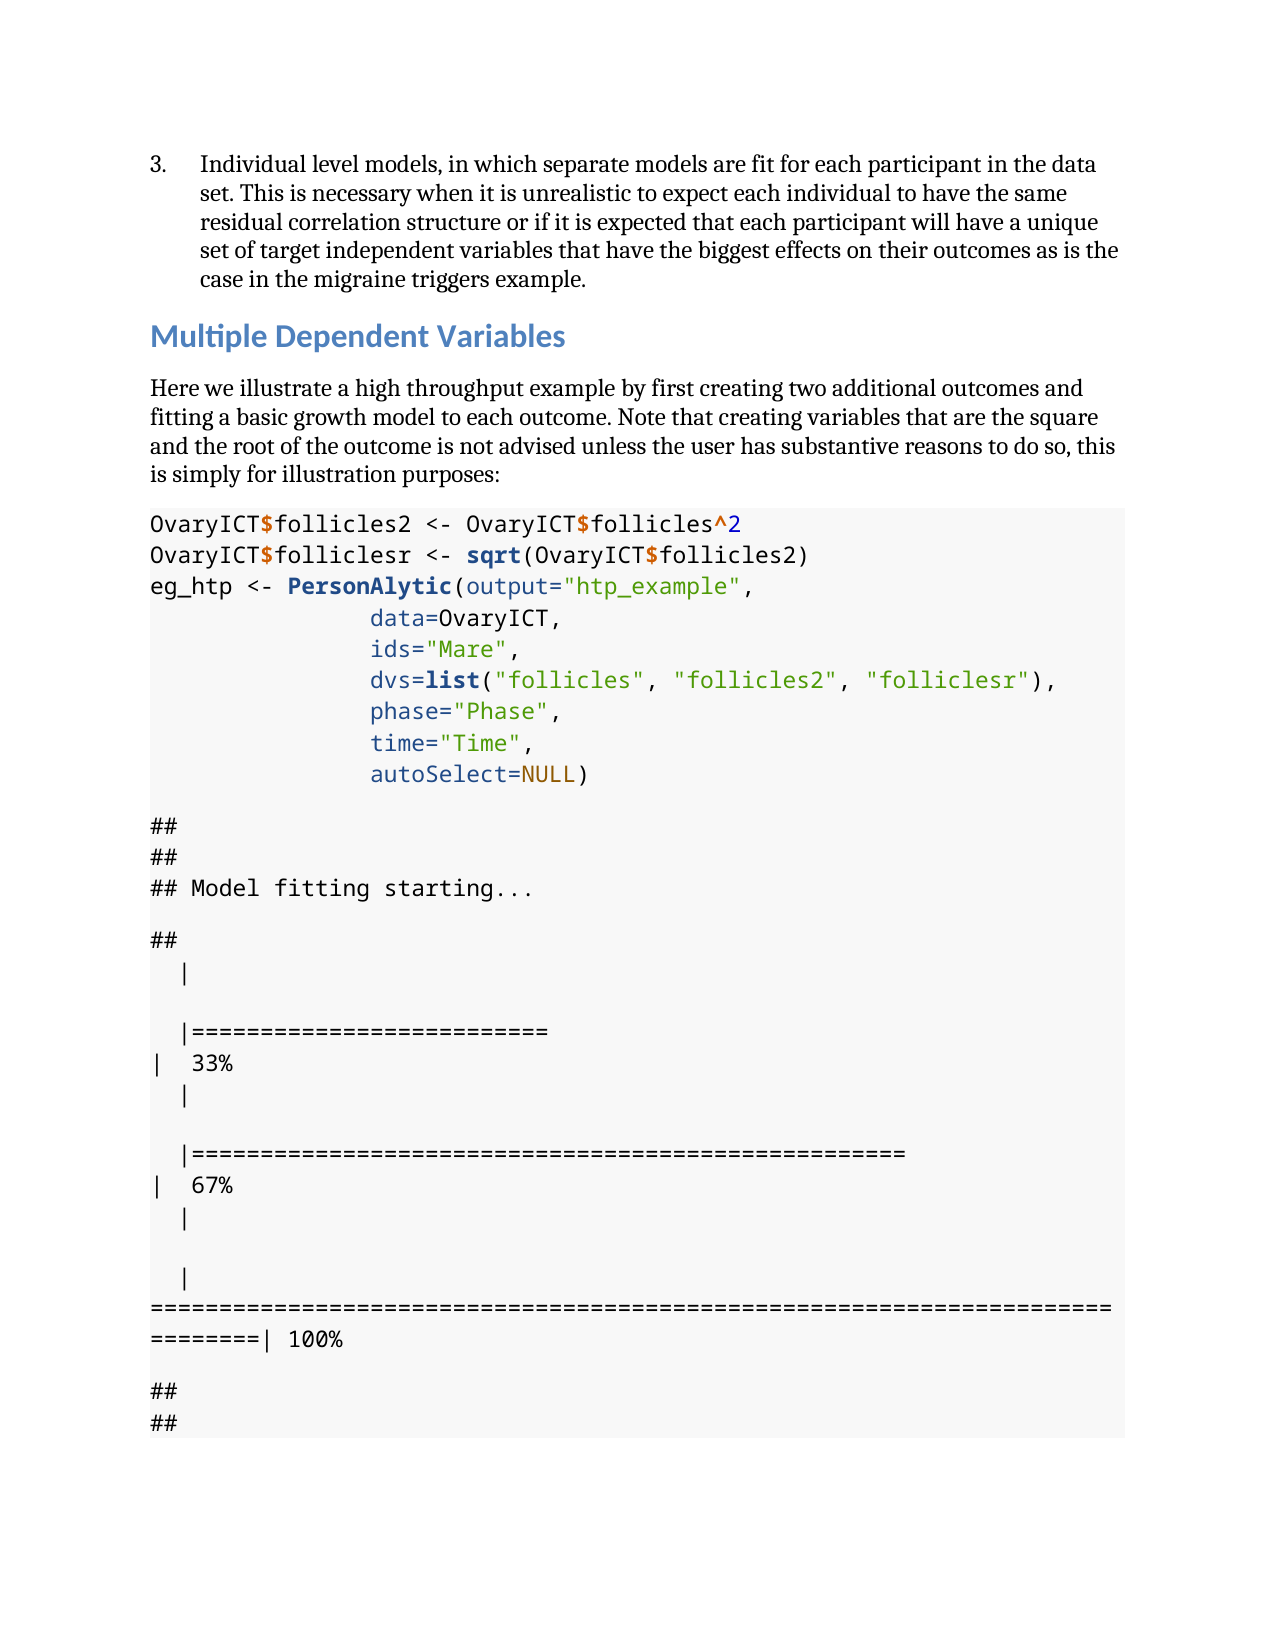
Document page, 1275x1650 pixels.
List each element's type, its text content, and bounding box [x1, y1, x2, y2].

text ## ## ## Model fitting starting... [150, 810, 1125, 904]
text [150, 1375, 1125, 1438]
text OvaryICT$follicles2 <- OvaryICT$follicles^2 OvaryICT$folliclesr <- sqrt(OvaryICT$follicles2) eg_htp <- PersonAlytic(output="htp_example", data=OvaryICT, ids="Mare", dvs=list("follicles", "follicles2", "folliclesr"), phase="Phase", time="Time", autoSelect=NULL) [521, 508, 1125, 789]
text Here we illustrate a high throughput example by first creating two additional outcomes and fitting a basic growth model to each outcome. Note that creating variables that are the square and the root of the outcome is not advised unless the user has substantive reasons to do so, this is simply for illustration purposes: [150, 374, 1125, 489]
list Individual level models, in which separate models are fit for each participant in the data set. This is necessary when it is unrealistic to expect each individual to have the same residual correlation structure or if it is expected that each participant will have a unique set of target independent variables that have the biggest effects on their outcomes as is the case in the migraine triggers example. [150, 150, 1125, 294]
subtitle Multiple Dependent Variables [150, 314, 1125, 355]
